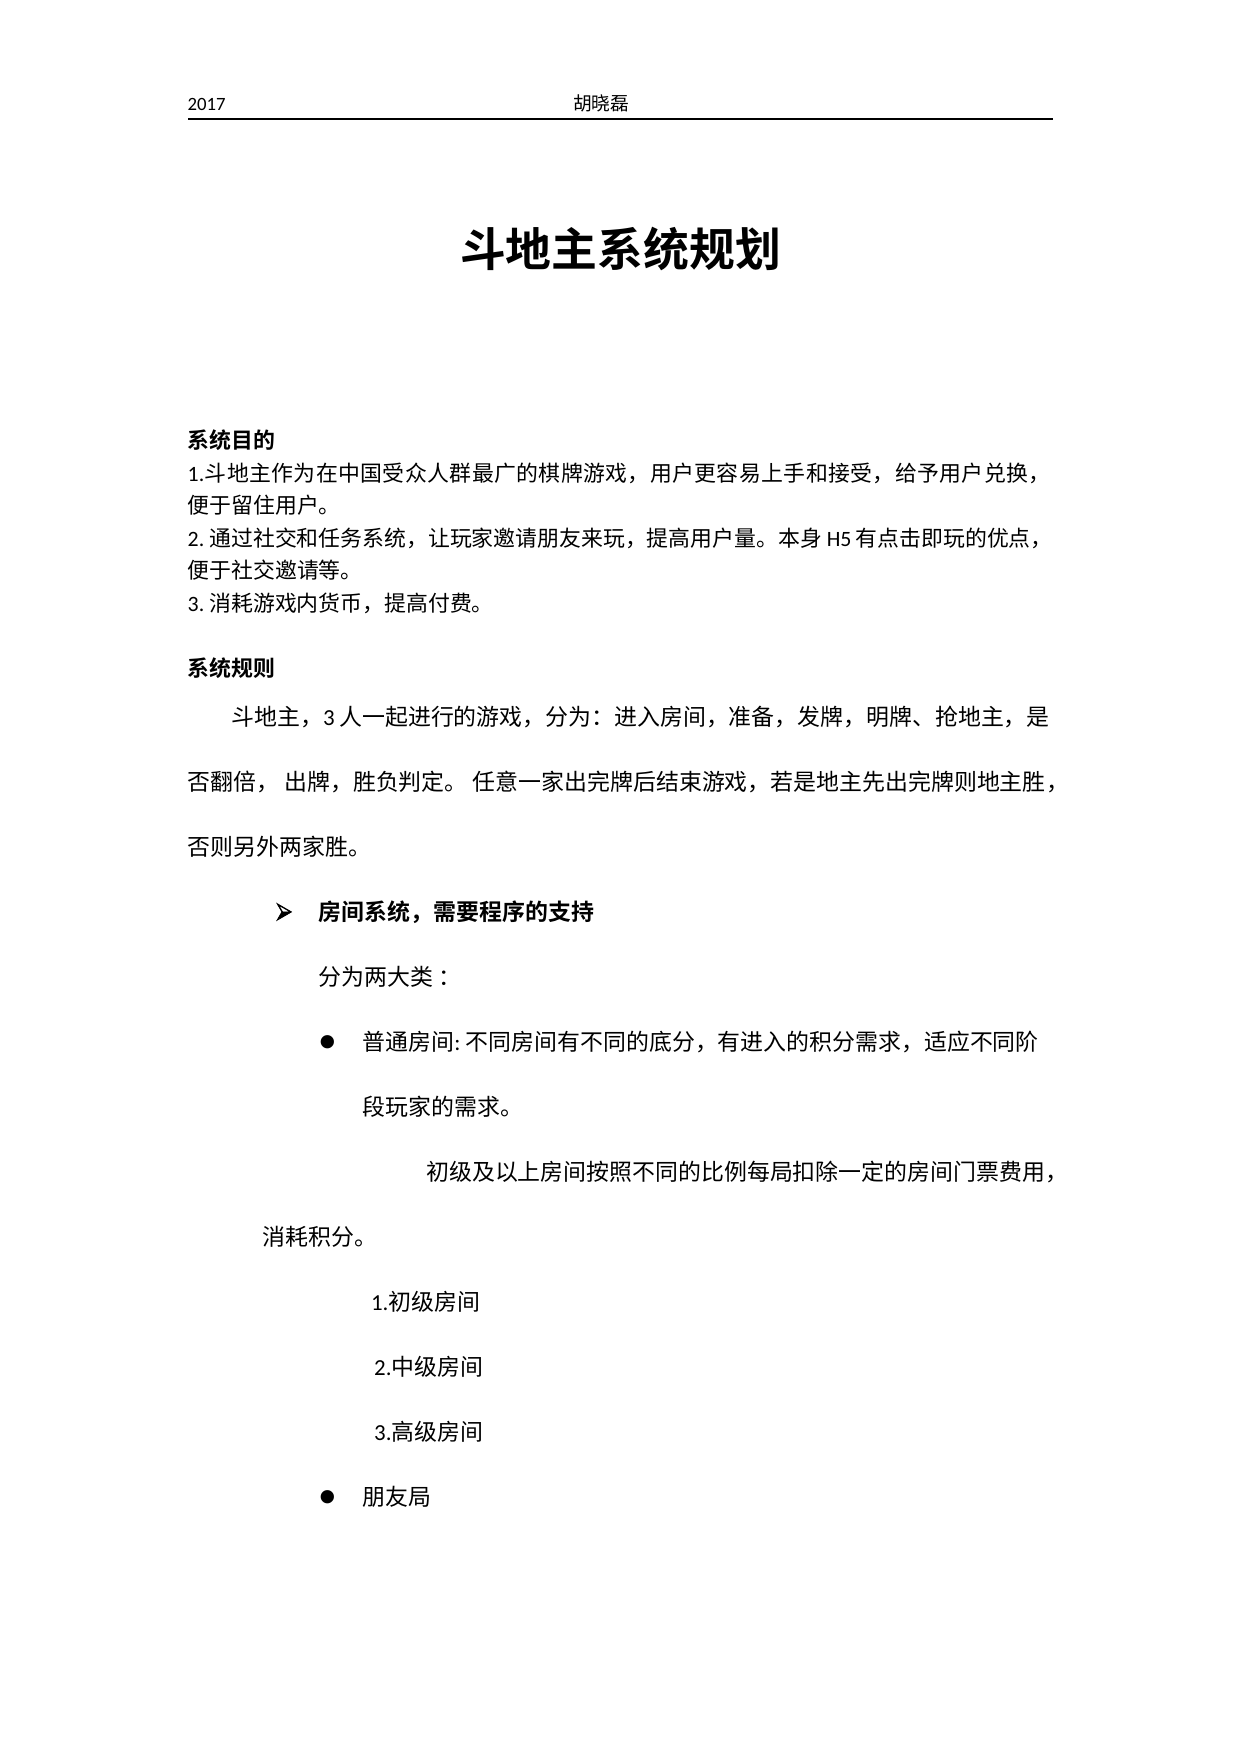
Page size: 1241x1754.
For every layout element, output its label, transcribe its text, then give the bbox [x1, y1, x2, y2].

text 1.斗地主作为在中国受众人群最广的棋牌游戏，用户更容易上手和接受，给予用户兑换，便于留住用户。 [187, 455, 1053, 520]
text 分为两大类 ： [319, 943, 1053, 1008]
text 系统规则 [187, 650, 1053, 683]
list 普通房间: 不同房间有不同的底分，有进入的积分需求，适应不同阶段玩家的需求。 [319, 1008, 1053, 1138]
text 2.中级房间 [362, 1333, 1053, 1398]
list 朋友局 [319, 1463, 1053, 1528]
text 斗地主，3人一起进行的游戏，分为：进入房间，准备，发牌，明牌、抢地主，是否翻倍， 出牌，胜负判定。 任意一家出完牌后结束游戏，若是地主先出完牌则地主胜，否则另外两家胜。 [187, 683, 1053, 878]
text 1.初级房间 [187, 1268, 1053, 1333]
text 2. 通过社交和任务系统，让玩家邀请朋友来玩，提高用户量。本身H5有点击即玩的优点，便于社交邀请等。 [187, 520, 1053, 585]
text 3.高级房间 [362, 1398, 1053, 1463]
text 3. 消耗游戏内货币，提高付费。 [187, 585, 1053, 618]
text 系统目的 [187, 423, 1053, 455]
list 房间系统，需要程序的支持 [275, 878, 1053, 943]
subtitle 斗地主系统规划 [187, 197, 1053, 295]
text 初级及以上房间按照不同的比例每局扣除一定的房间门票费用，消耗积分。 [262, 1138, 1053, 1268]
